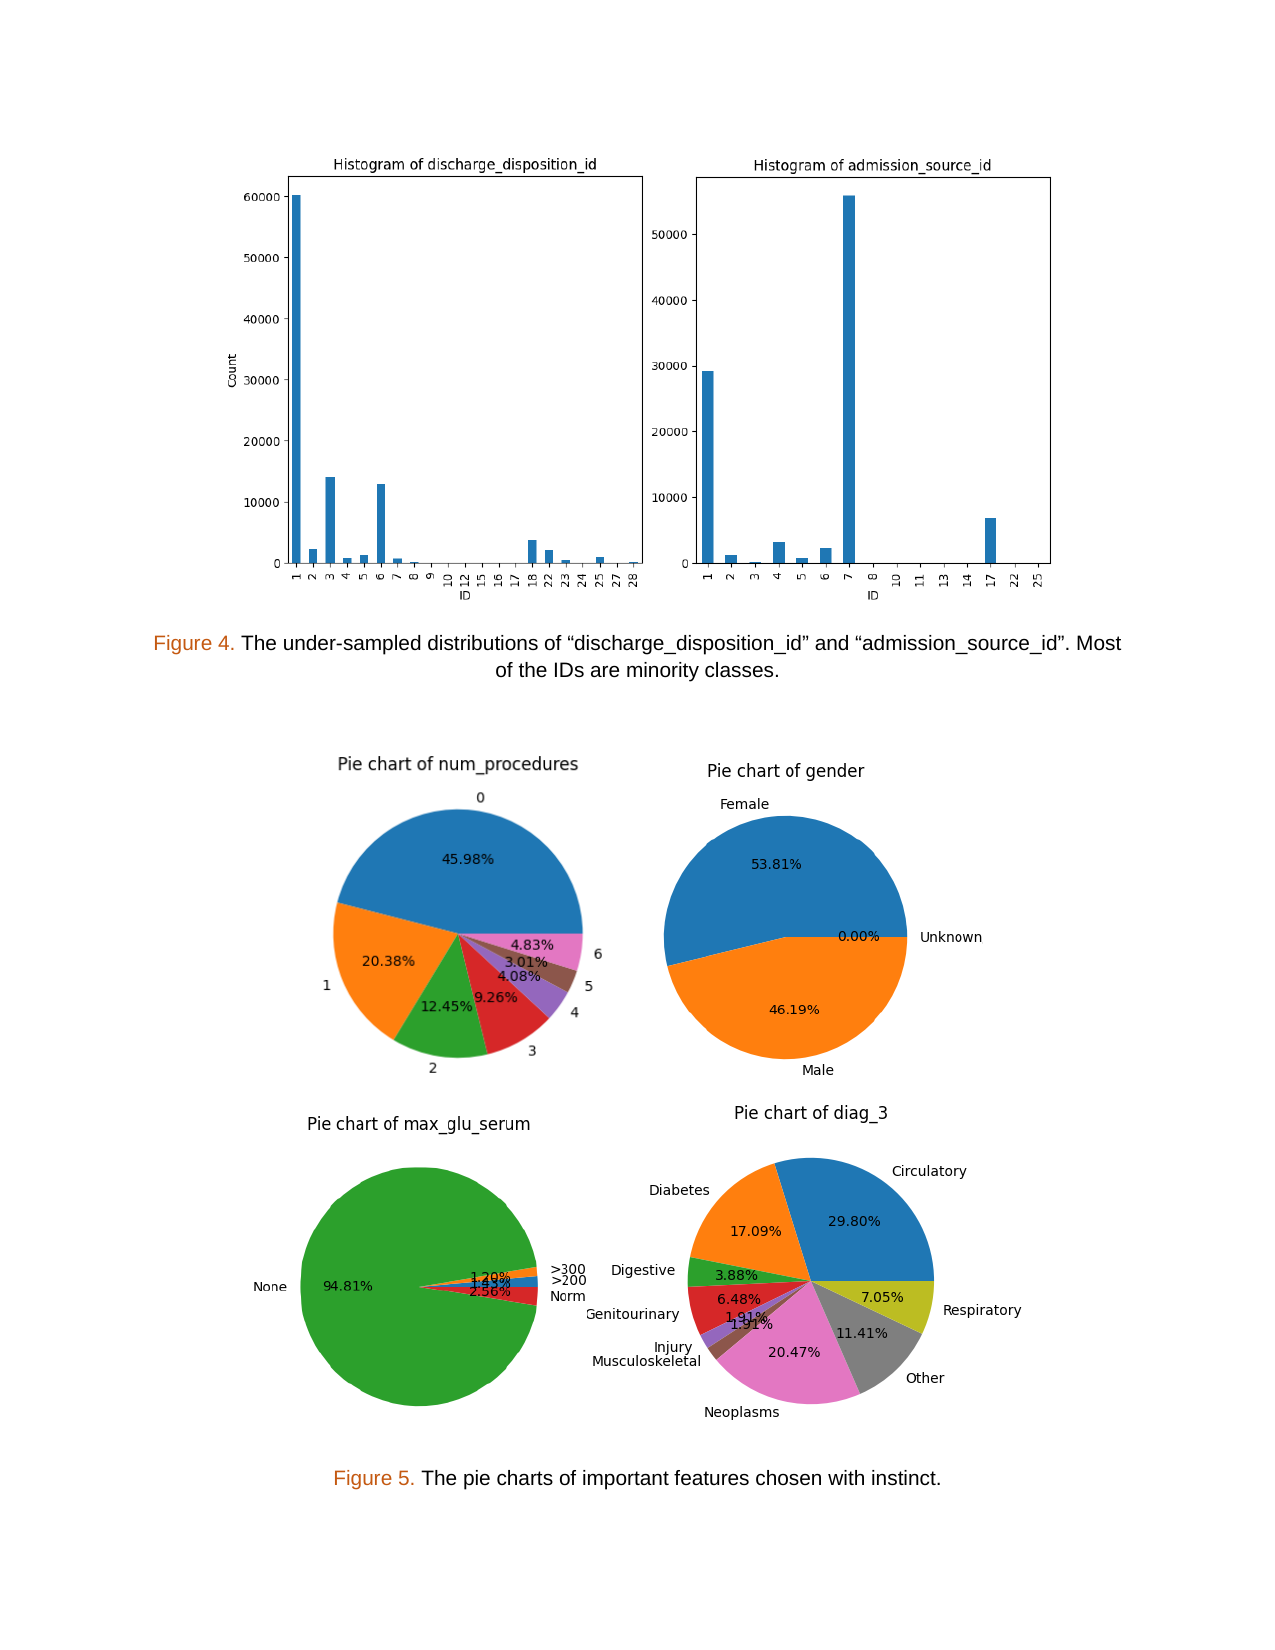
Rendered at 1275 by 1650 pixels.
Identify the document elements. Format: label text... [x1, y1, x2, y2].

picture [292, 746, 983, 1099]
picture [218, 150, 1057, 610]
picture [243, 1103, 1032, 1445]
text Figure 4. The under-sampled distributions of “discharge_disposition_id” and “admission_source_id”. Most of the IDs are minority classes. [150, 630, 1125, 682]
text Figure 5. The pie charts of important features chosen with instinct. [150, 1465, 1125, 1489]
